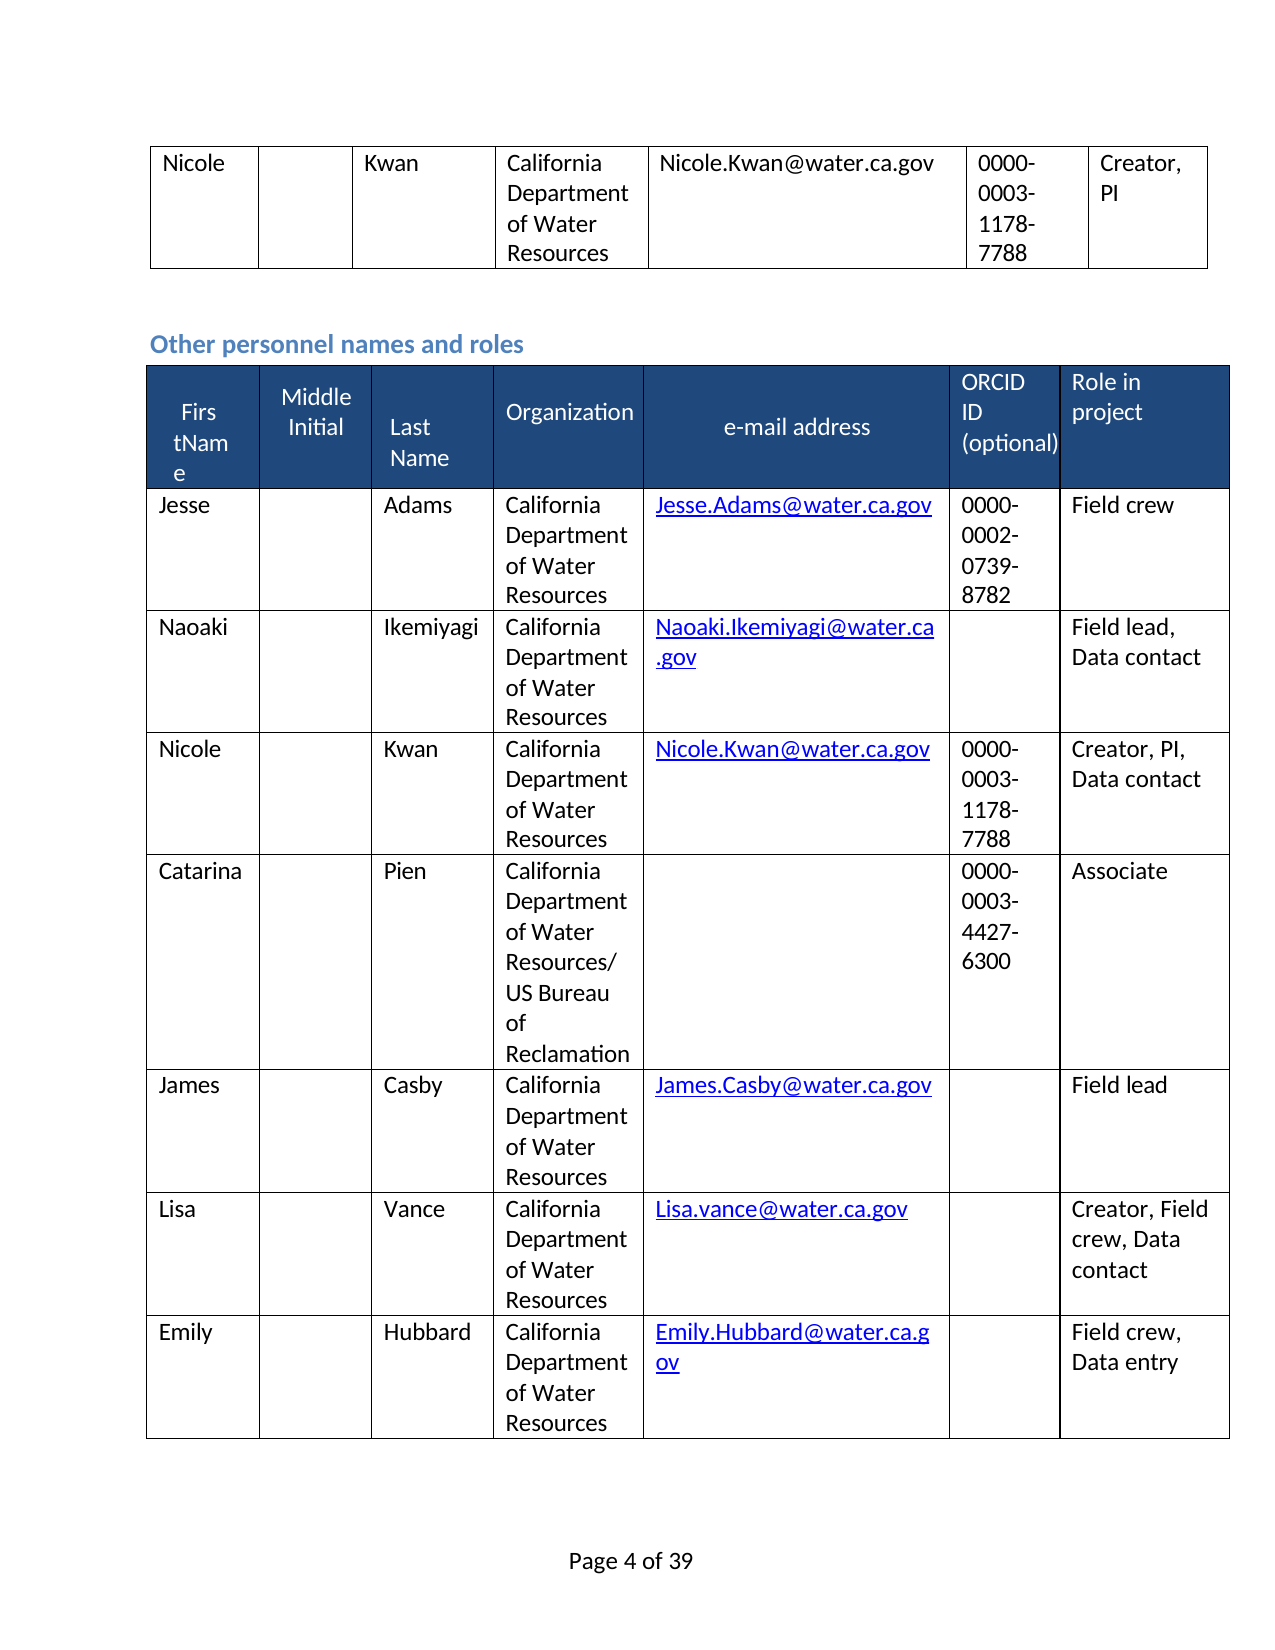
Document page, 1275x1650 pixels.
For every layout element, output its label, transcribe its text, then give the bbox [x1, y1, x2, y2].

table_cell Naoaki [147, 611, 259, 732]
table_cell 0000- 0003- 1178- 7788 [950, 733, 1059, 854]
table_header Last Name [372, 366, 493, 488]
table_cell [644, 855, 949, 1068]
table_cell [494, 1193, 643, 1315]
table_cell Adams [372, 489, 493, 610]
table_cell [950, 1193, 1059, 1315]
table_cell Casby [372, 1070, 493, 1192]
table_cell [494, 1316, 643, 1438]
table_cell Catarina [147, 855, 259, 1068]
table_cell Field lead [1061, 1070, 1229, 1192]
table_cell Vance [372, 1193, 493, 1315]
table_header FirstName [147, 366, 259, 488]
table_header Role in project [1061, 366, 1229, 488]
table_header California Department of Water Resources [496, 147, 648, 268]
table_cell [260, 733, 371, 854]
table_cell Ikemiyagi [372, 611, 493, 732]
table_cell Creator, Field crew, Data contact [1061, 1193, 1229, 1315]
table_cell [950, 1316, 1059, 1438]
table_cell California Department of Water Resources [494, 733, 643, 854]
table_cell [260, 489, 371, 610]
table_cell [260, 855, 371, 1068]
table_cell [950, 1070, 1059, 1192]
table_cell Jesse.Adams@water.ca.gov [644, 489, 949, 610]
table_header e-mail address [644, 366, 949, 488]
table_cell Lisa [147, 1193, 259, 1315]
table_cell [950, 611, 1059, 732]
table_cell Field lead, Data contact [1061, 611, 1229, 732]
table_cell Associate [1061, 855, 1229, 1068]
table_cell Emily.Hubbard@water.ca.g ov [644, 1316, 949, 1438]
table_cell James.Casby@water.ca.gov [644, 1070, 949, 1192]
table_header Middle Initial [260, 366, 371, 488]
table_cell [1061, 1316, 1229, 1438]
table_cell Nicole.Kwan@water.ca.gov [644, 733, 949, 854]
table_header Nicole [151, 147, 258, 268]
table_cell Kwan [372, 733, 493, 854]
table_cell Nicole [147, 733, 259, 854]
table_cell [260, 611, 371, 732]
table_cell [260, 1193, 371, 1315]
table_header 0000- 0003- 1178- 7788 [967, 147, 1088, 268]
table_header Creator, PI [1089, 147, 1207, 268]
table_cell Lisa.vance@water.ca.gov [644, 1193, 949, 1315]
table_cell Creator, PI, Data contact [1061, 733, 1229, 854]
table_header ORCID ID (optional) [950, 366, 1059, 488]
table_header Organization [494, 366, 643, 488]
table_cell Emily [147, 1316, 259, 1438]
table_cell Hubbard [372, 1316, 493, 1438]
table_header Kwan [353, 147, 495, 268]
table_cell California Department of Water Resources [494, 489, 643, 610]
table_cell 0000- 0002- 0739- 8782 [950, 489, 1059, 610]
table_cell California Department of Water Resources [494, 611, 643, 732]
table_header [259, 147, 352, 268]
table_cell Jesse [147, 489, 259, 610]
table_cell [260, 1316, 371, 1438]
table_cell California Department of Water Resources/ US Bureau of Reclamation [494, 855, 643, 1068]
table_cell Field crew [1061, 489, 1229, 610]
table_cell [260, 1070, 371, 1192]
table_cell 0000- 0003- 4427- 6300 [950, 855, 1059, 1068]
table_header Nicole.Kwan@water.ca.gov [649, 147, 966, 268]
text Other personnel names and roles [150, 327, 1256, 360]
table_cell Naoaki.Ikemiyagi@water.ca .gov [644, 611, 949, 732]
table_cell California Department of Water Resources [494, 1070, 643, 1192]
table_cell James [147, 1070, 259, 1192]
table_cell Pien [372, 855, 493, 1068]
